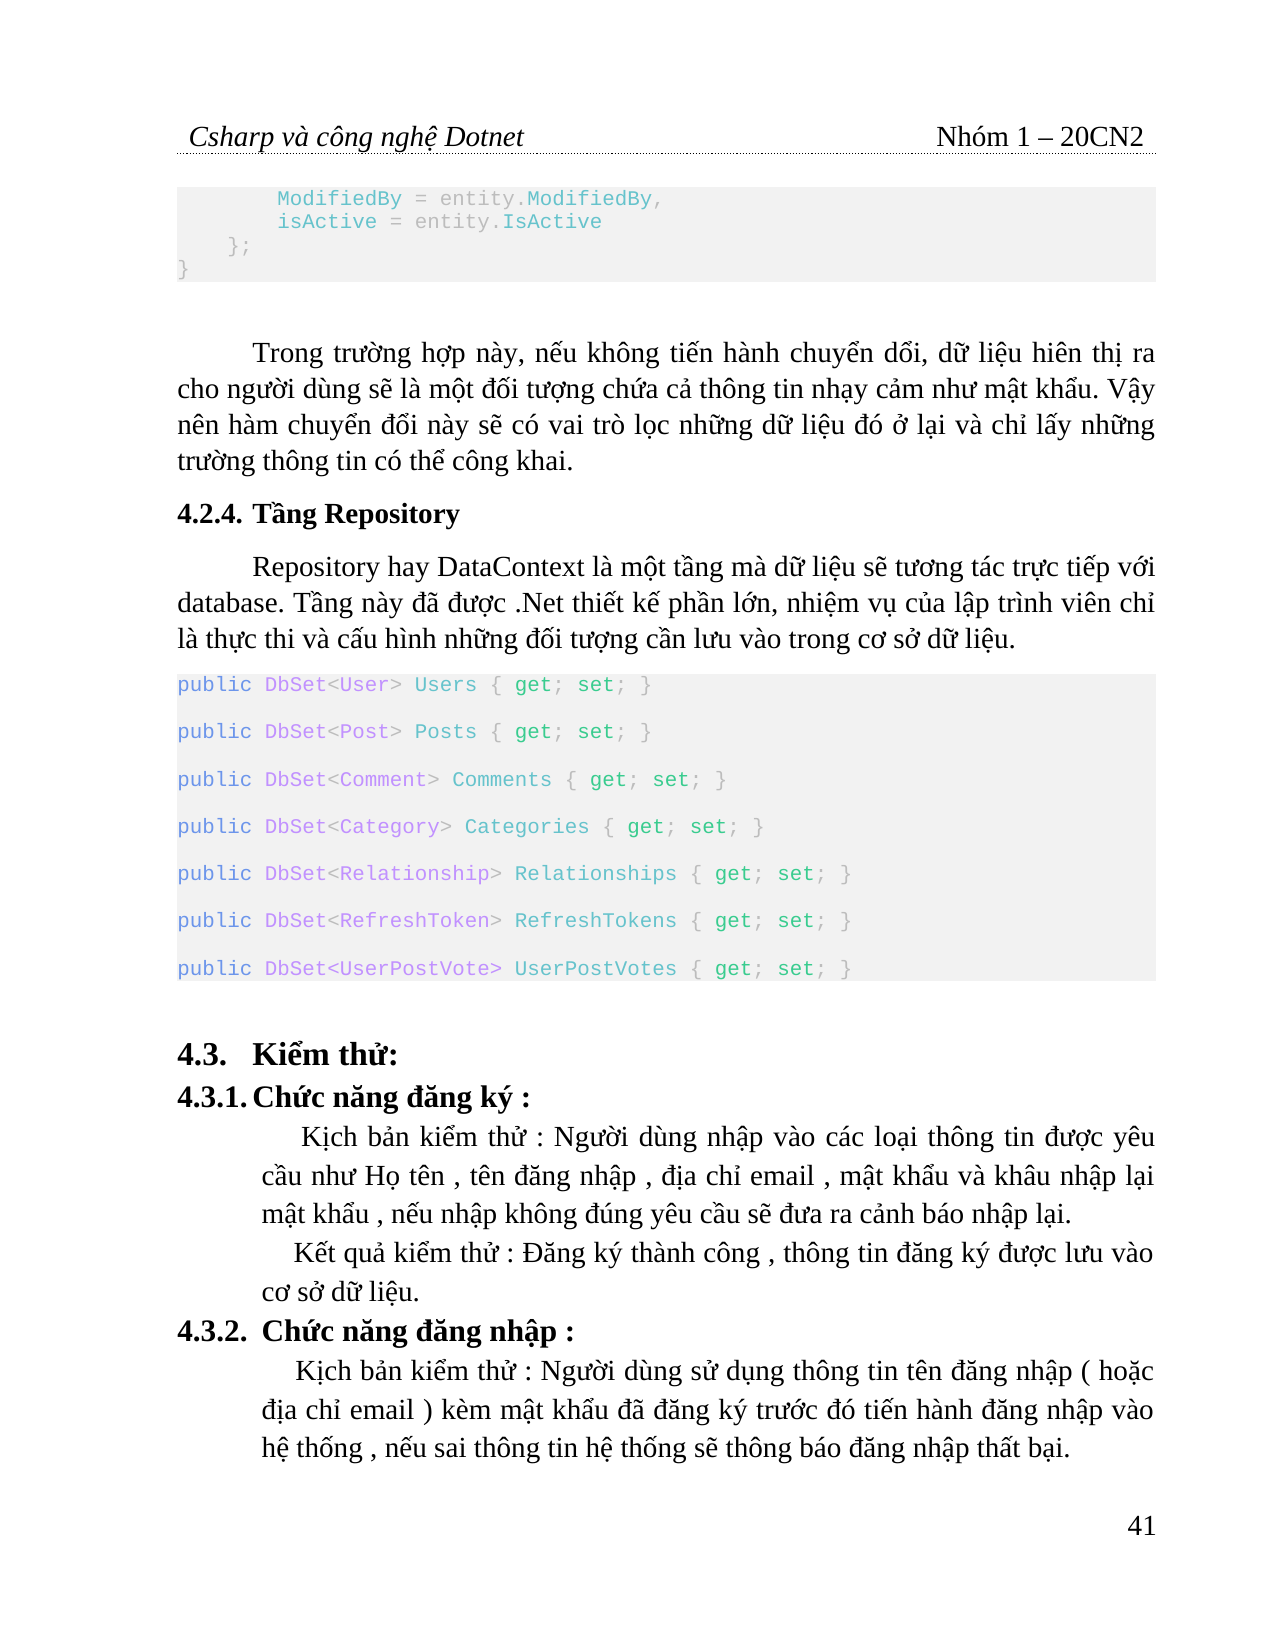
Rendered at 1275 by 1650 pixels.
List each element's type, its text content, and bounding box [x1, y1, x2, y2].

list Kiểm thử: [177, 1034, 1156, 1073]
list Chức năng đăng nhập : [177, 1312, 1156, 1348]
list Kết quả kiểm thử : Đăng ký thành công , thông tin đăng ký được lưu vào cơ sở dữ liệu. [261, 1235, 1156, 1307]
text public DbSet<Relationship> Relationships { get; set; } [177, 839, 1156, 887]
text public DbSet<RefreshToken> RefreshTokens { get; set; } [177, 887, 1156, 934]
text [177, 187, 1156, 282]
list Chức năng đăng ký : [177, 1078, 1156, 1114]
list Kịch bản kiểm thử : Người dùng sử dụng thông tin tên đăng nhập ( hoặc địa chỉ email ) kèm mật khẩu đã đăng ký trước đó tiến hành đăng nhập vào hệ thống , nếu sai thông tin hệ thống sẽ thông báo đăng nhập thất bại. [261, 1353, 1156, 1464]
list Tầng Repository [177, 496, 1156, 530]
text public DbSet<Post> Posts { get; set; } [177, 698, 1156, 745]
text public DbSet<Comment> Comments { get; set; } [177, 745, 1156, 792]
list Kịch bản kiểm thử : Người dùng nhập vào các loại thông tin được yêu cầu như Họ tên , tên đăng nhập , địa chỉ email , mật khẩu và khâu nhập lại mật khẩu , nếu nhập không đúng yêu cầu sẽ đưa ra cảnh báo nhập lại. [261, 1119, 1156, 1230]
text public DbSet<Category> Categories { get; set; } [177, 792, 1156, 839]
text Trong trường hợp này, nếu không tiến hành chuyển dổi, dữ liệu hiên thị ra cho người dùng sẽ là một đối tượng chứa cả thông tin nhạy cảm như mật khẩu. Vậy nên hàm chuyển đổi này sẽ có vai trò lọc những dữ liệu đó ở lại và chỉ lấy những trường thông tin có thể công khai. [177, 335, 1156, 477]
text public DbSet<User> Users { get; set; } [177, 674, 1156, 698]
text public DbSet<UserPostVote> UserPostVotes { get; set; } [177, 934, 1156, 981]
text Repository hay DataContext là một tầng mà dữ liệu sẽ tương tác trực tiếp với database. Tầng này đã được .Net thiết kế phần lớn, nhiệm vụ của lập trình viên chỉ là thực thi và cấu hình những đối tượng cần lưu vào trong cơ sở dữ liệu. [177, 549, 1156, 655]
